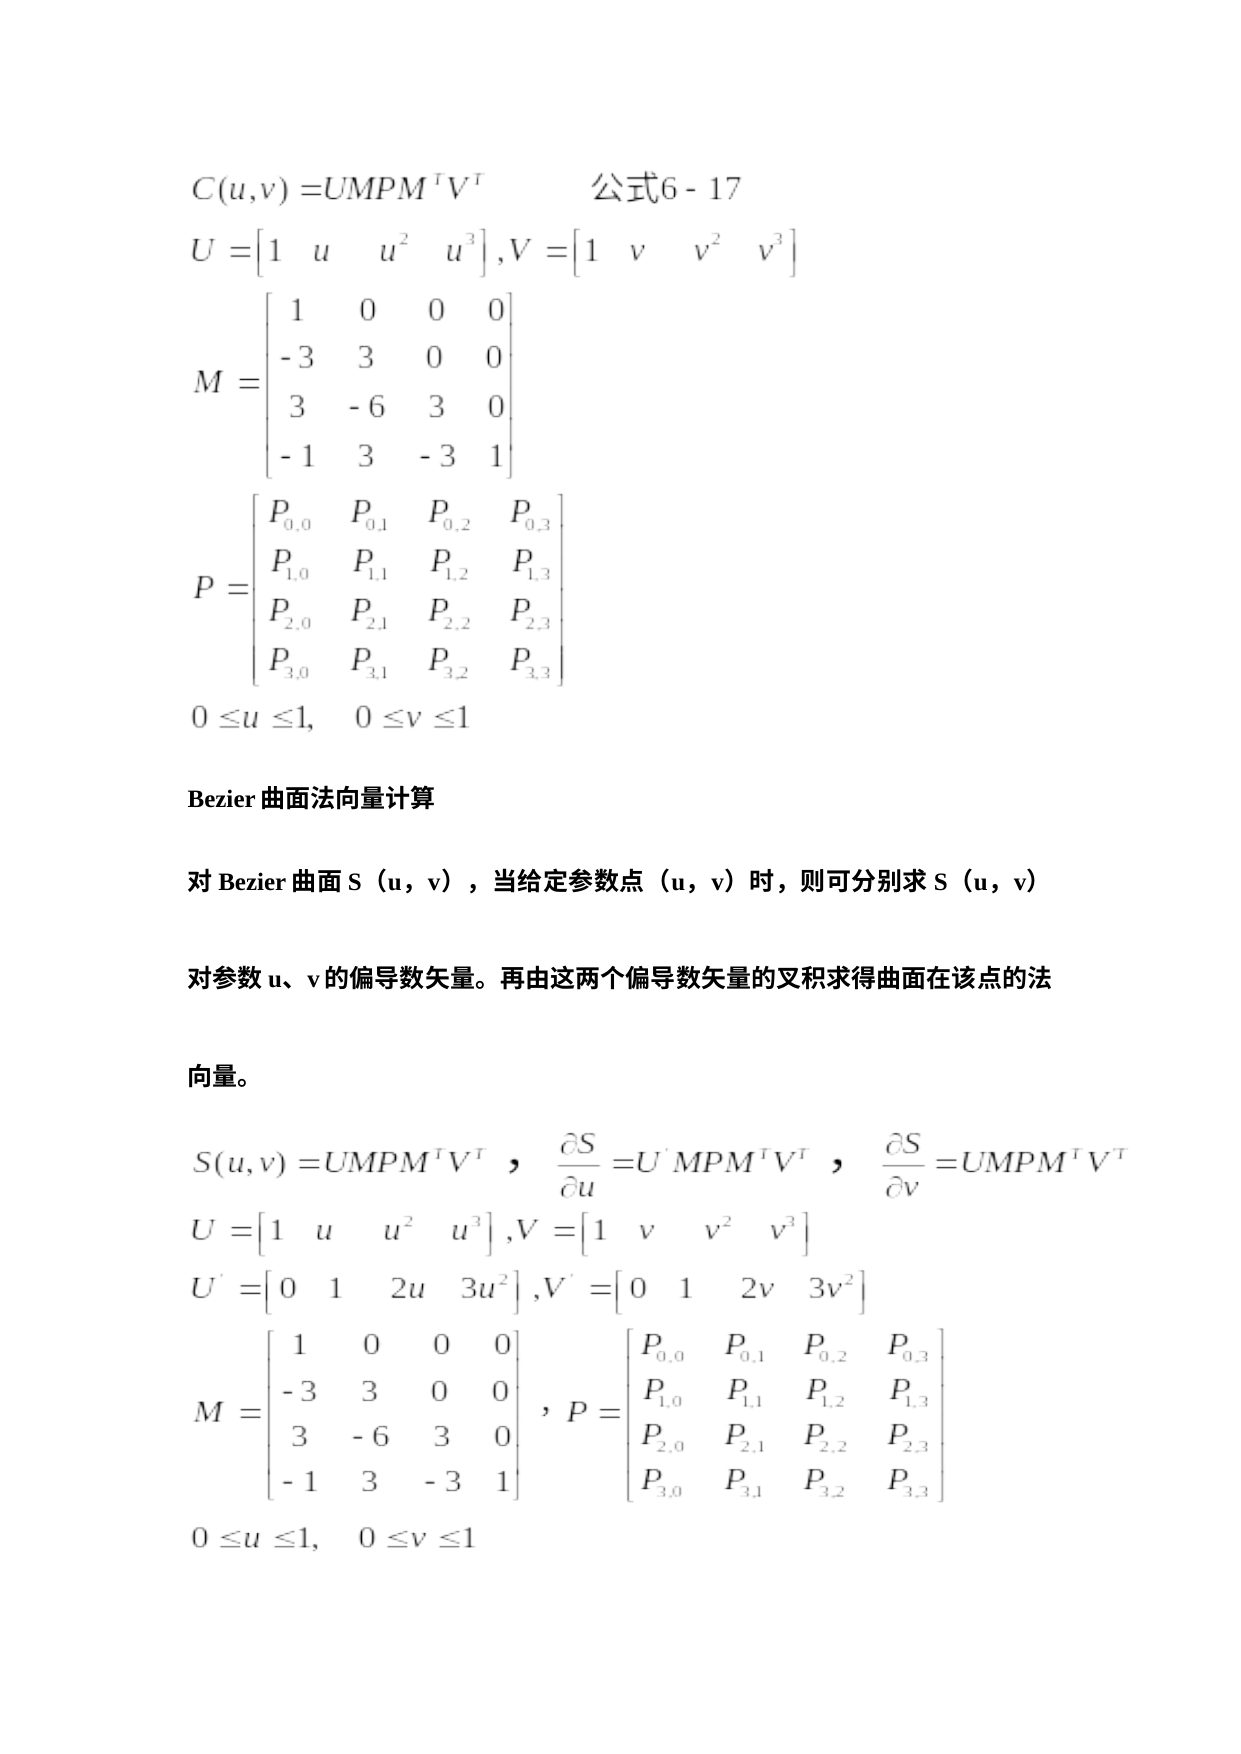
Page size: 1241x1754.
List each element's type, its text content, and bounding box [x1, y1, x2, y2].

text 对Bezier曲面S（u，v），当给定参数点（u，v）时，则可分别求S（u，v）对参数u、v的偏导数矢量。再由这两个偏导数矢量的叉积求得曲面在该点的法向量。 [187, 847, 1053, 1107]
text Bezier曲面法向量计算 [187, 764, 1053, 829]
